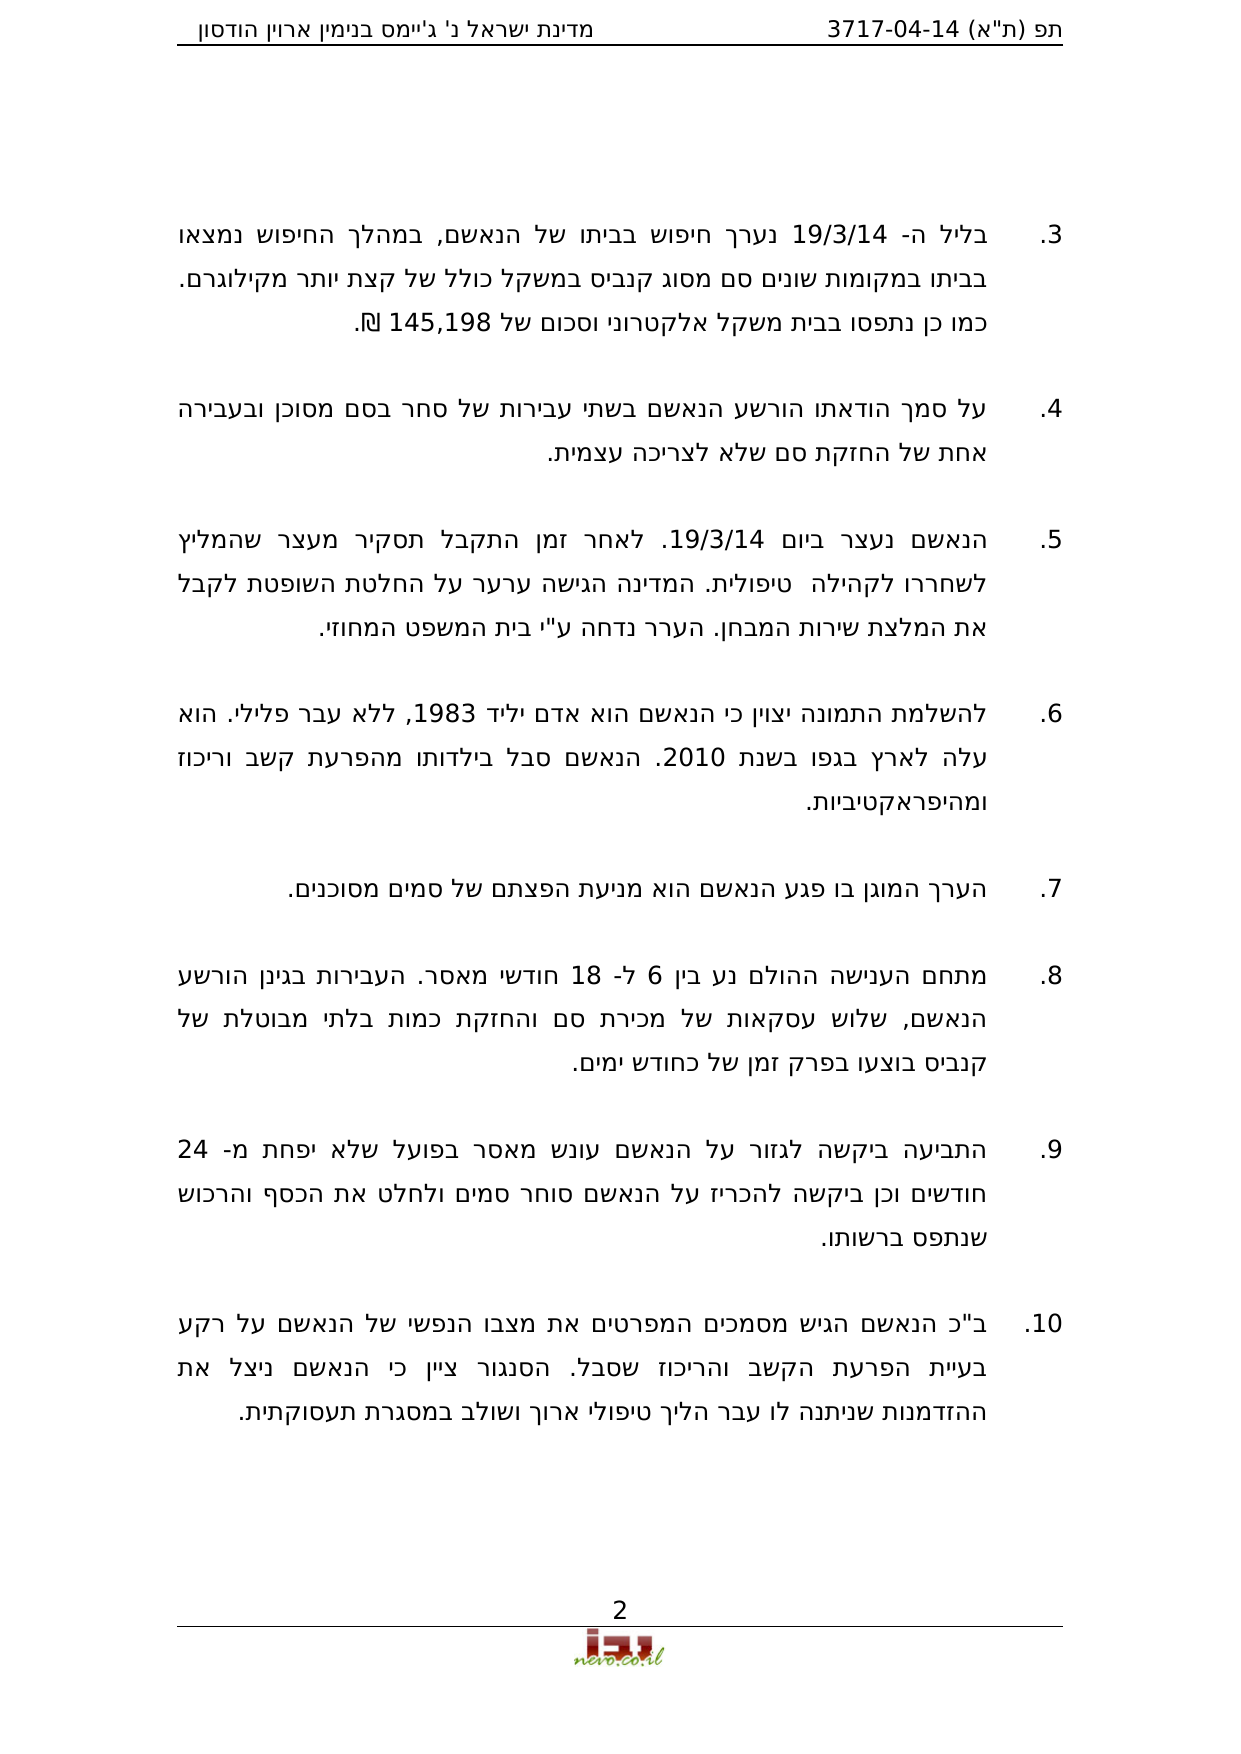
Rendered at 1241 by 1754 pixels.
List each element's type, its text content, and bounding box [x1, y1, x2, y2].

text 6. להשלמת התמונה יצוין כי הנאשם הוא אדם יליד 1983, ללא עבר פלילי. הוא עלה לארץ בגפו בשנת 2010. הנאשם סבל בילדותו מהפרעת קשב וריכוז ומהיפראקטיביות. [177, 700, 1063, 816]
text 4. על סמך הודאתו הורשע הנאשם בשתי עבירות של סחר בסם מסוכן ובעבירה אחת של החזקת סם שלא לצריכה עצמית. [177, 395, 1063, 468]
text 10. ב"כ הנאשם הגיש מסמכים המפרטים את מצבו הנפשי של הנאשם על רקע בעיית הפרעת הקשב והריכוז שסבל. הסנגור ציין כי הנאשם ניצל את ההזדמנות שניתנה לו עבר הליך טיפולי ארוך ושולב במסגרת תעסוקתית. [177, 1310, 1063, 1426]
text 9. התביעה ביקשה לגזור על הנאשם עונש מאסר בפועל שלא יפחת מ- 24 חודשים וכן ביקשה להכריז על הנאשם סוחר סמים ולחלט את הכסף והרכוש שנתפס ברשותו. [177, 1135, 1063, 1252]
text 8. מתחם הענישה ההולם נע בין 6 ל- 18 חודשי מאסר. העבירות בגינן הורשע הנאשם, שלוש עסקאות של מכירת סם והחזקת כמות בלתי מבוטלת של קנביס בוצעו בפרק זמן של כחודש ימים. [177, 961, 1063, 1078]
text 5. הנאשם נעצר ביום 19/3/14. לאחר זמן התקבל תסקיר מעצר שהמליץ לשחררו לקהילה טיפולית. המדינה הגישה ערער על החלטת השופטת לקבל את המלצת שירות המבחן. הערר נדחה ע"י בית המשפט המחוזי. [177, 525, 1063, 642]
text 7. הערך המוגן בו פגע הנאשם הוא מניעת הפצתם של סמים מסוכנים. [177, 874, 1063, 903]
picture [574, 1628, 666, 1667]
text 3. בליל ה- 19/3/14 נערך חיפוש בביתו של הנאשם, במהלך החיפוש נמצאו בביתו במקומות שונים סם מסוג קנביס במשקל כולל של קצת יותר מקילוגרם. כמו כן נתפסו בבית משקל אלקטרוני וסכום של 145,198 ₪. [177, 220, 1063, 337]
